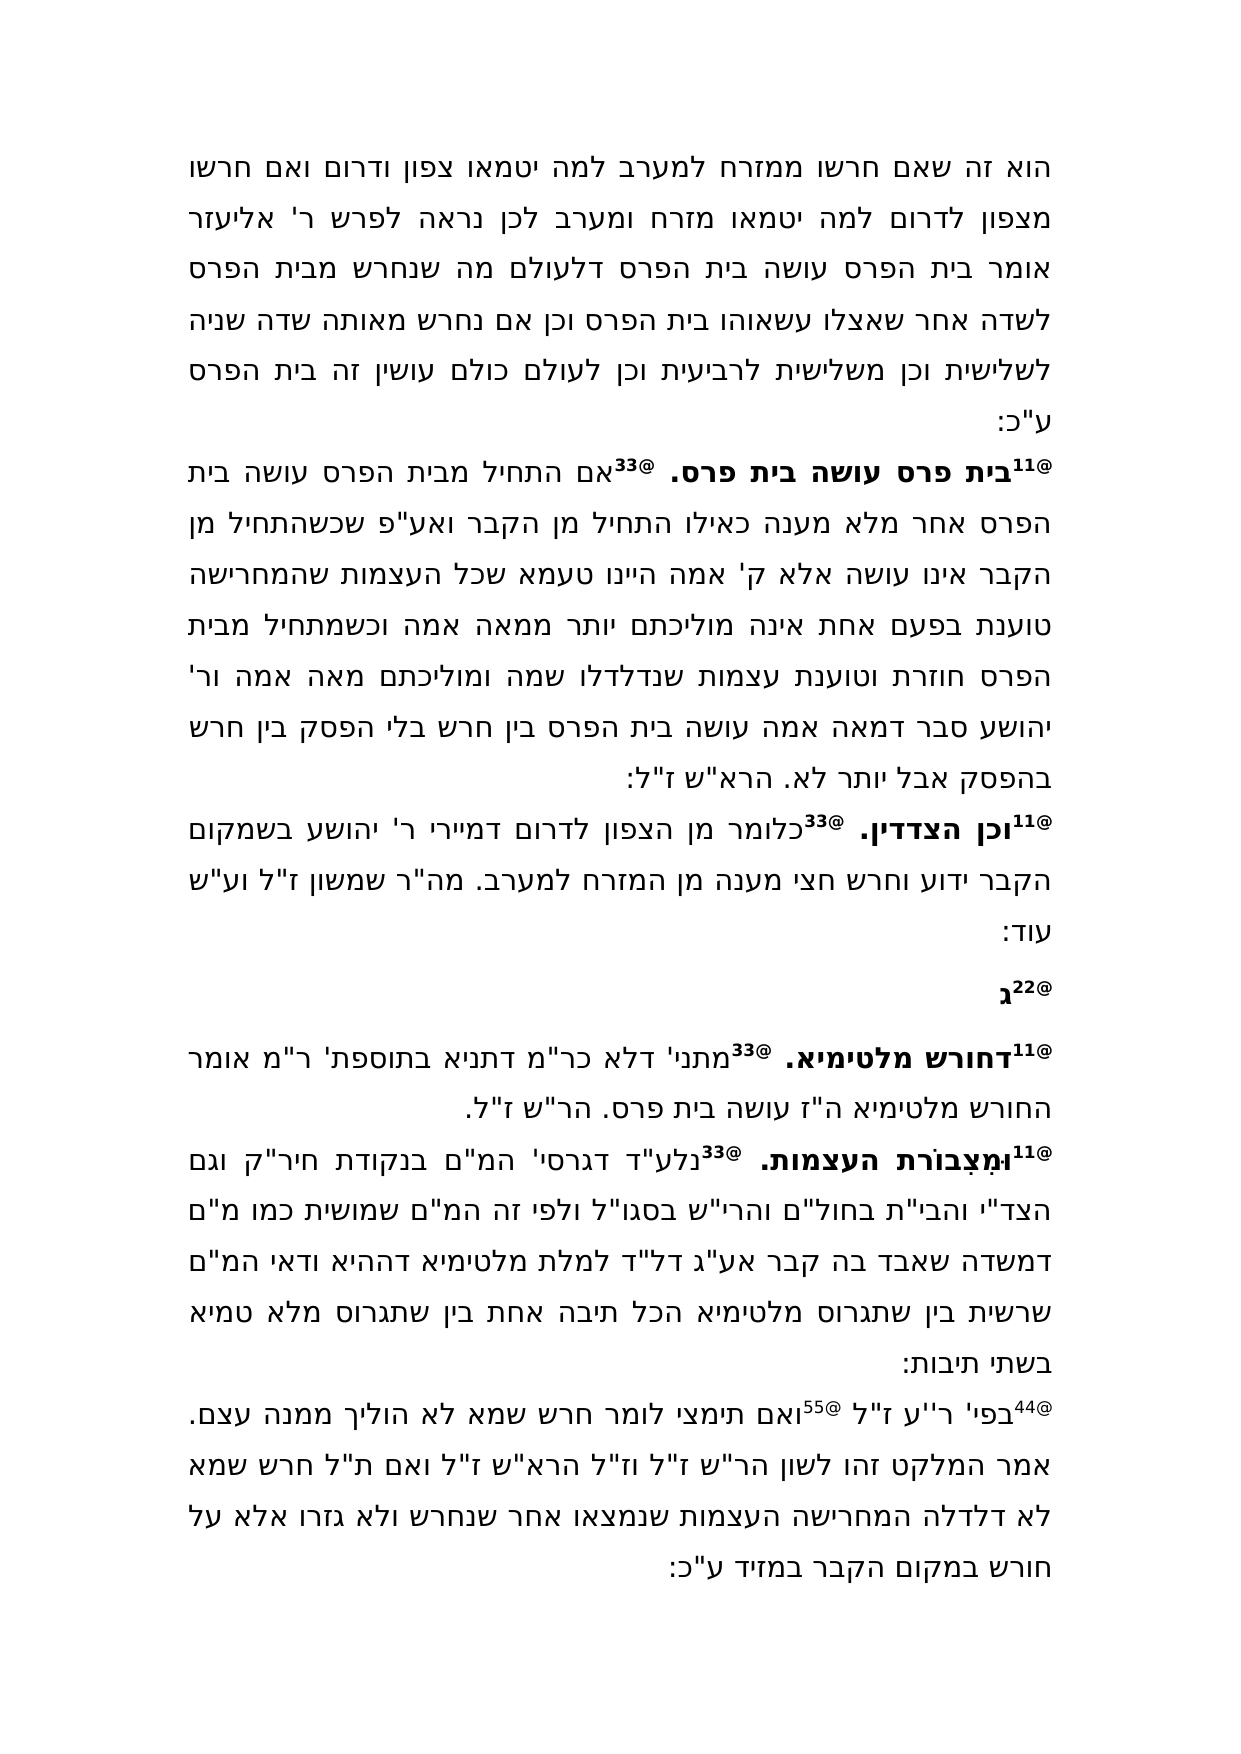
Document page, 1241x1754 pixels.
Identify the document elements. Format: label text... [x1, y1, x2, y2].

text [187, 150, 1053, 439]
text @11וכן הצדדין. @33כלומר מן הצפון לדרום דמיירי ר' יהושע בשמקום הקבר ידוע וחרש חצי מענה מן המזרח למערב. מה"ר שמשון ז"ל וע"ש עוד: [187, 812, 1053, 948]
text @11דחורש מלטימיא. @33מתני' דלא כר"מ דתניא בתוספת' ר"מ אומר החורש מלטימיא ה"ז עושה בית פרס. הר"ש ז"ל. [187, 1041, 1053, 1126]
text @44בפי' ר''ע ז"ל @55ואם תימצי לומר חרש שמא לא הוליך ממנה עצם. אמר המלקט זהו לשון הר"ש ז"ל וז"ל הרא"ש ז"ל ואם ת"ל חרש שמא לא דלדלה המחרישה העצמות שנמצאו אחר שנחרש ולא גזרו אלא על חורש במקום הקבר במזיד ע"כ: [187, 1397, 1053, 1584]
text @11בית פרס עושה בית פרס. @33אם התחיל מבית הפרס עושה בית הפרס אחר מלא מענה כאילו התחיל מן הקבר ואע"פ שכשהתחיל מן הקבר אינו עושה אלא ק' אמה היינו טעמא שכל העצמות שהמחרישה טוענת בפעם אחת אינה מוליכתם יותר ממאה אמה וכשמתחיל מבית הפרס חוזרת וטוענת עצמות שנדלדלו שמה ומוליכתם מאה אמה ור' יהושע סבר דמאה אמה עושה בית הפרס בין חרש בלי הפסק בין חרש בהפסק אבל יותר לא. הרא"ש ז"ל: [187, 456, 1053, 795]
text @11וּמִצִבוֹרת העצמות. @33נלע"ד דגרסי' המ"ם בנקודת חיר"ק וגם הצד"י והבי"ת בחול"ם והרי"ש בסגו"ל ולפי זה המ"ם שמושית כמו מ"ם דמשדה שאבד בה קבר אע"ג דל"ד למלת מלטימיא דההיא ודאי המ"ם שרשית בין שתגרוס מלטימיא הכל תיבה אחת בין שתגרוס מלא טמיא בשתי תיבות: [187, 1143, 1053, 1381]
subtitle @22ג [187, 977, 1053, 1011]
